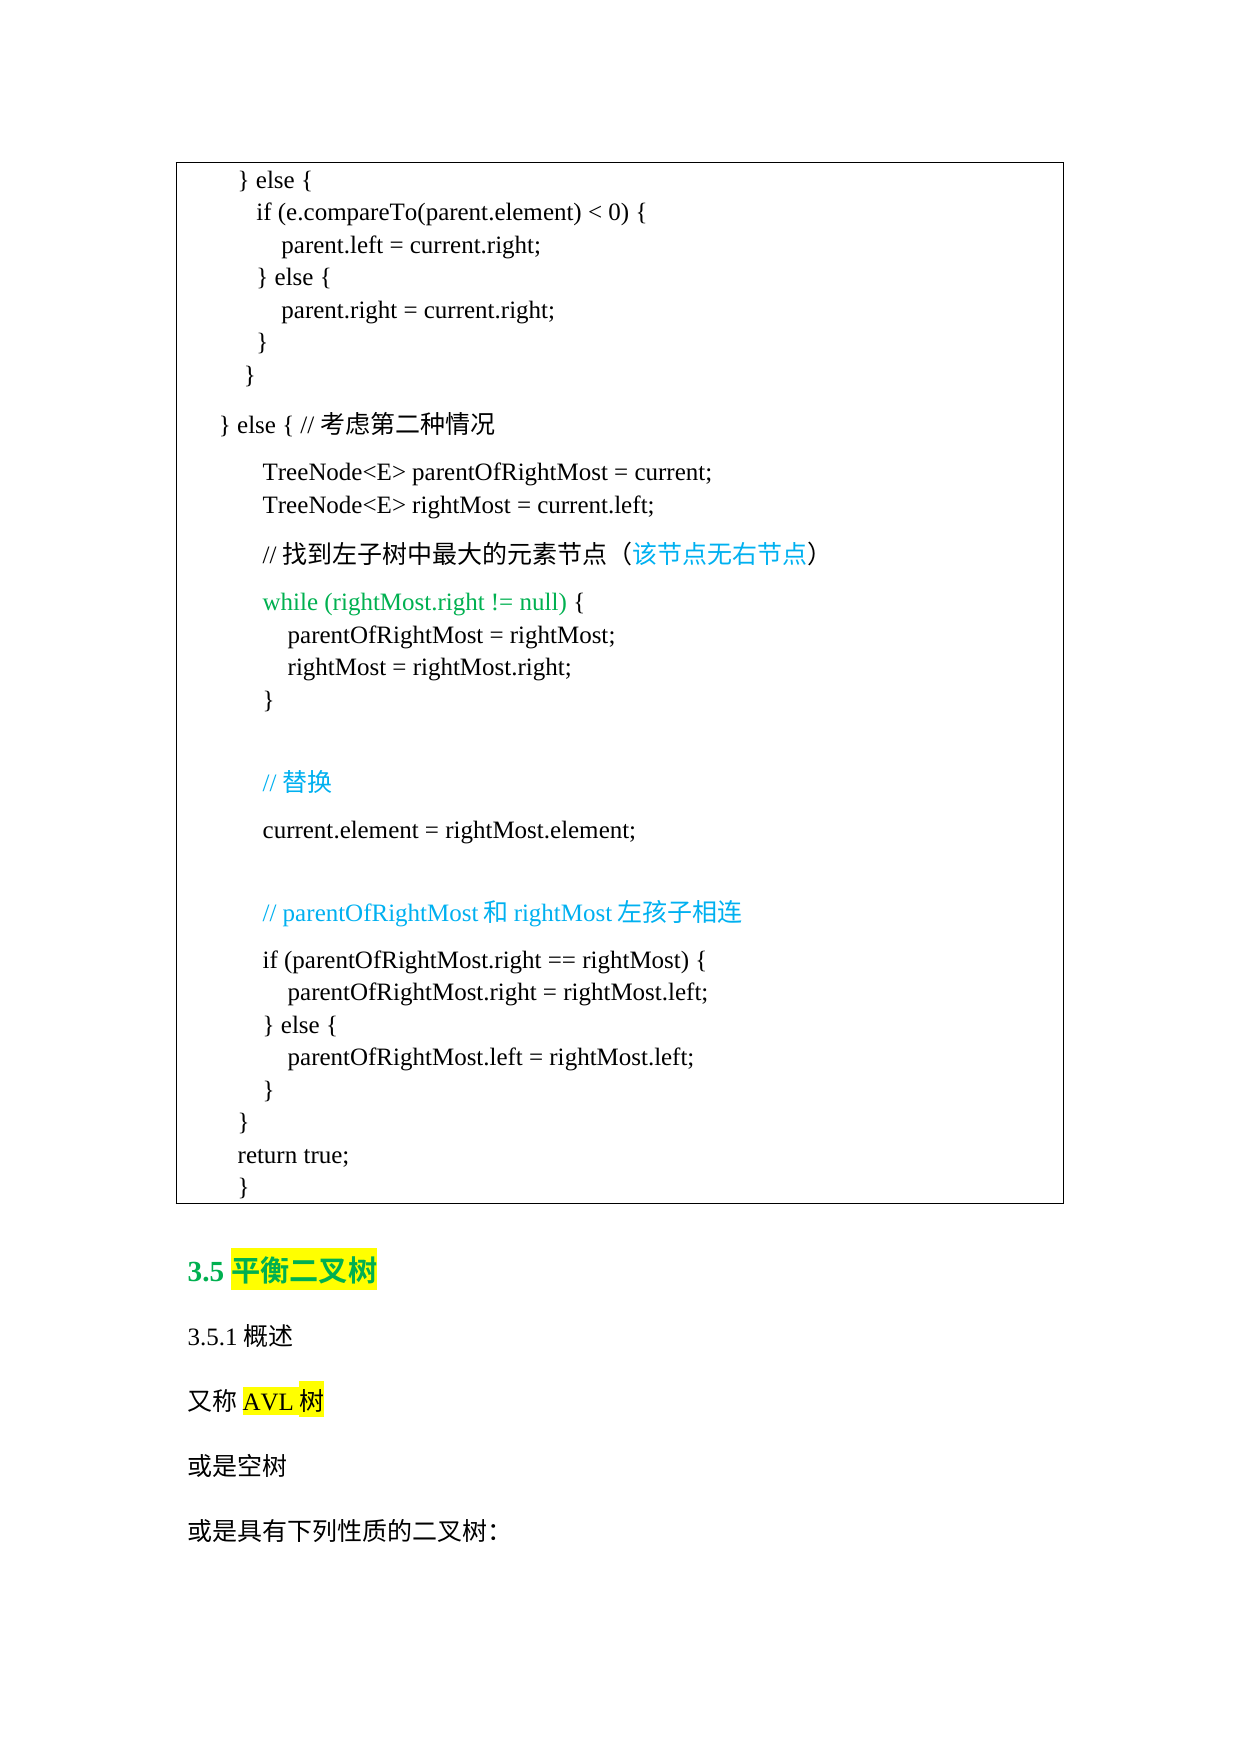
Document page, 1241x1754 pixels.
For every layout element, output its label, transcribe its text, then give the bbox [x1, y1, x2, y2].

text 或是空树 [187, 1432, 1053, 1497]
text 或是具有下列性质的二叉树： [187, 1497, 1053, 1562]
text 3.5.1 概述 [187, 1302, 1053, 1367]
text 3.5 平衡二叉树 [187, 1237, 1053, 1302]
text 又称AVL树 [187, 1367, 1053, 1432]
